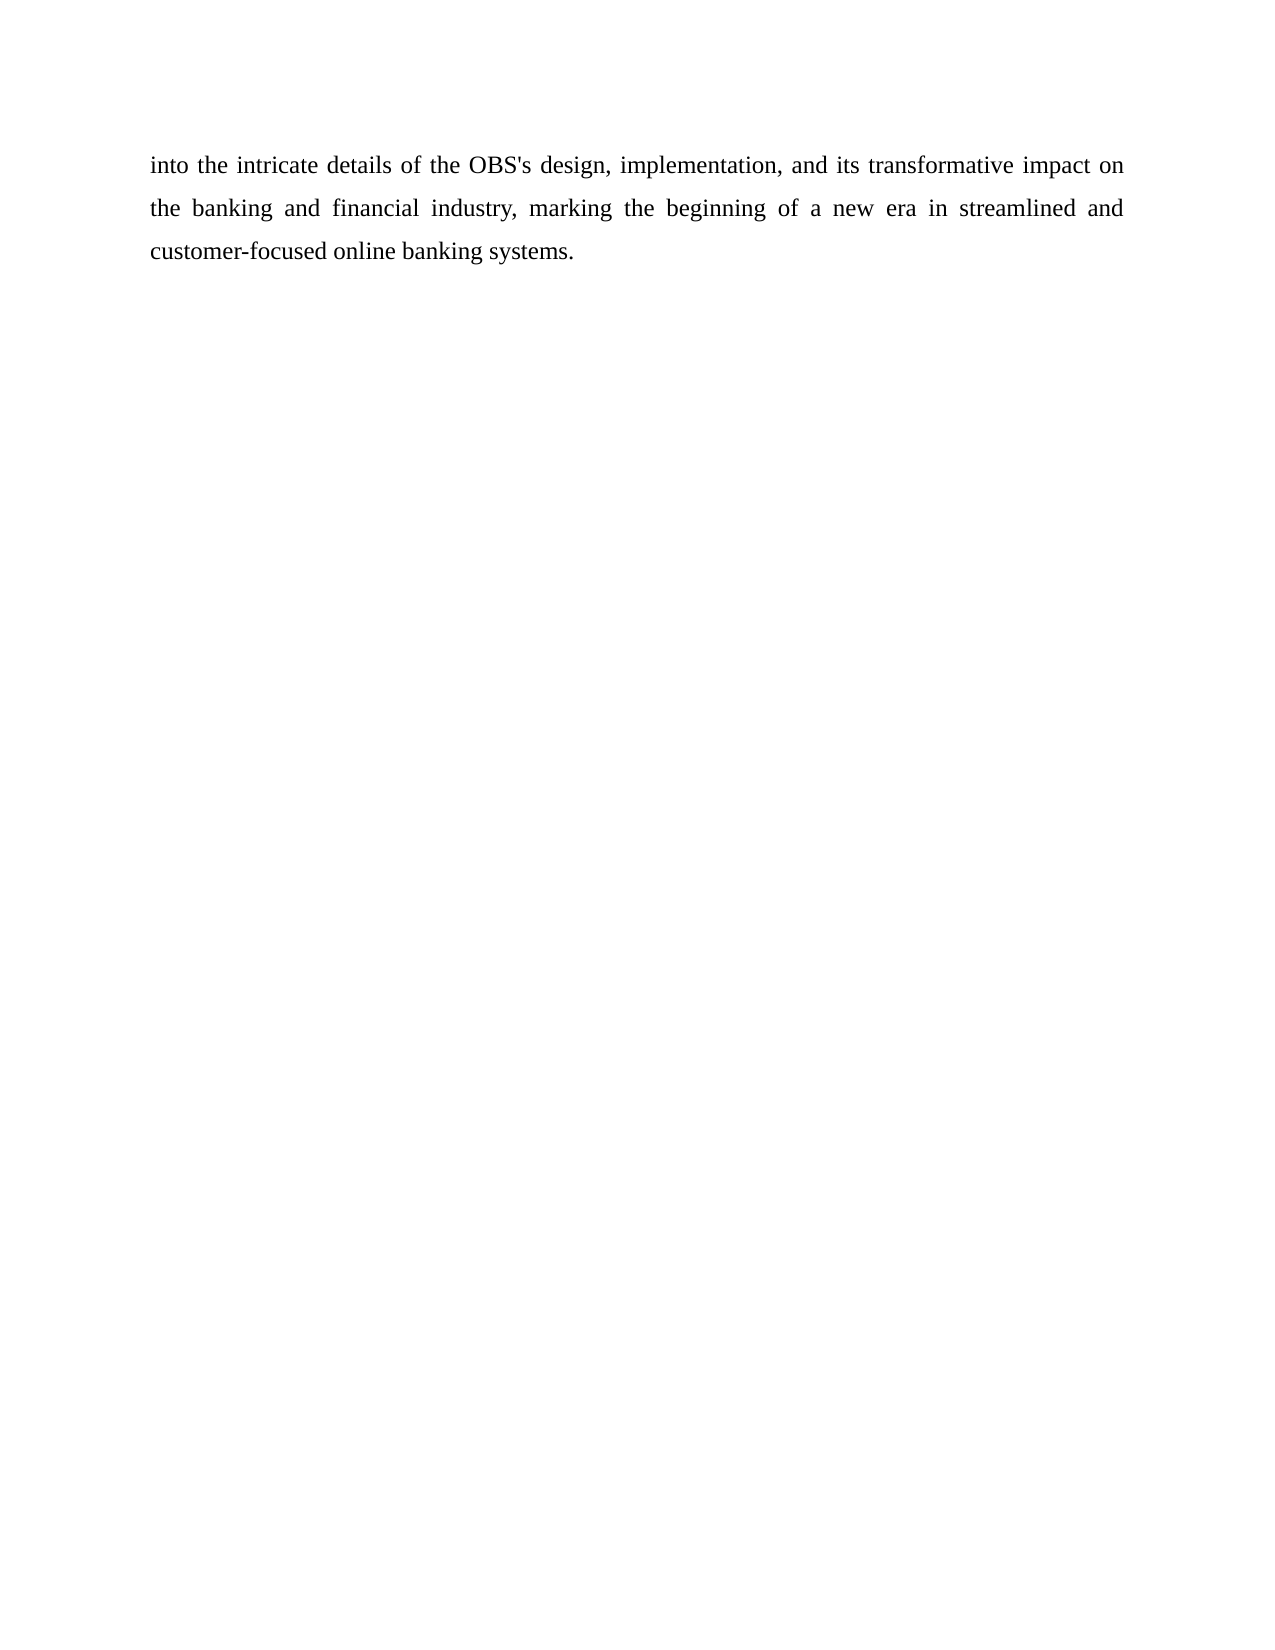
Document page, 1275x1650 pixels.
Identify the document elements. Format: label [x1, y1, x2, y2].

text [150, 150, 1125, 265]
